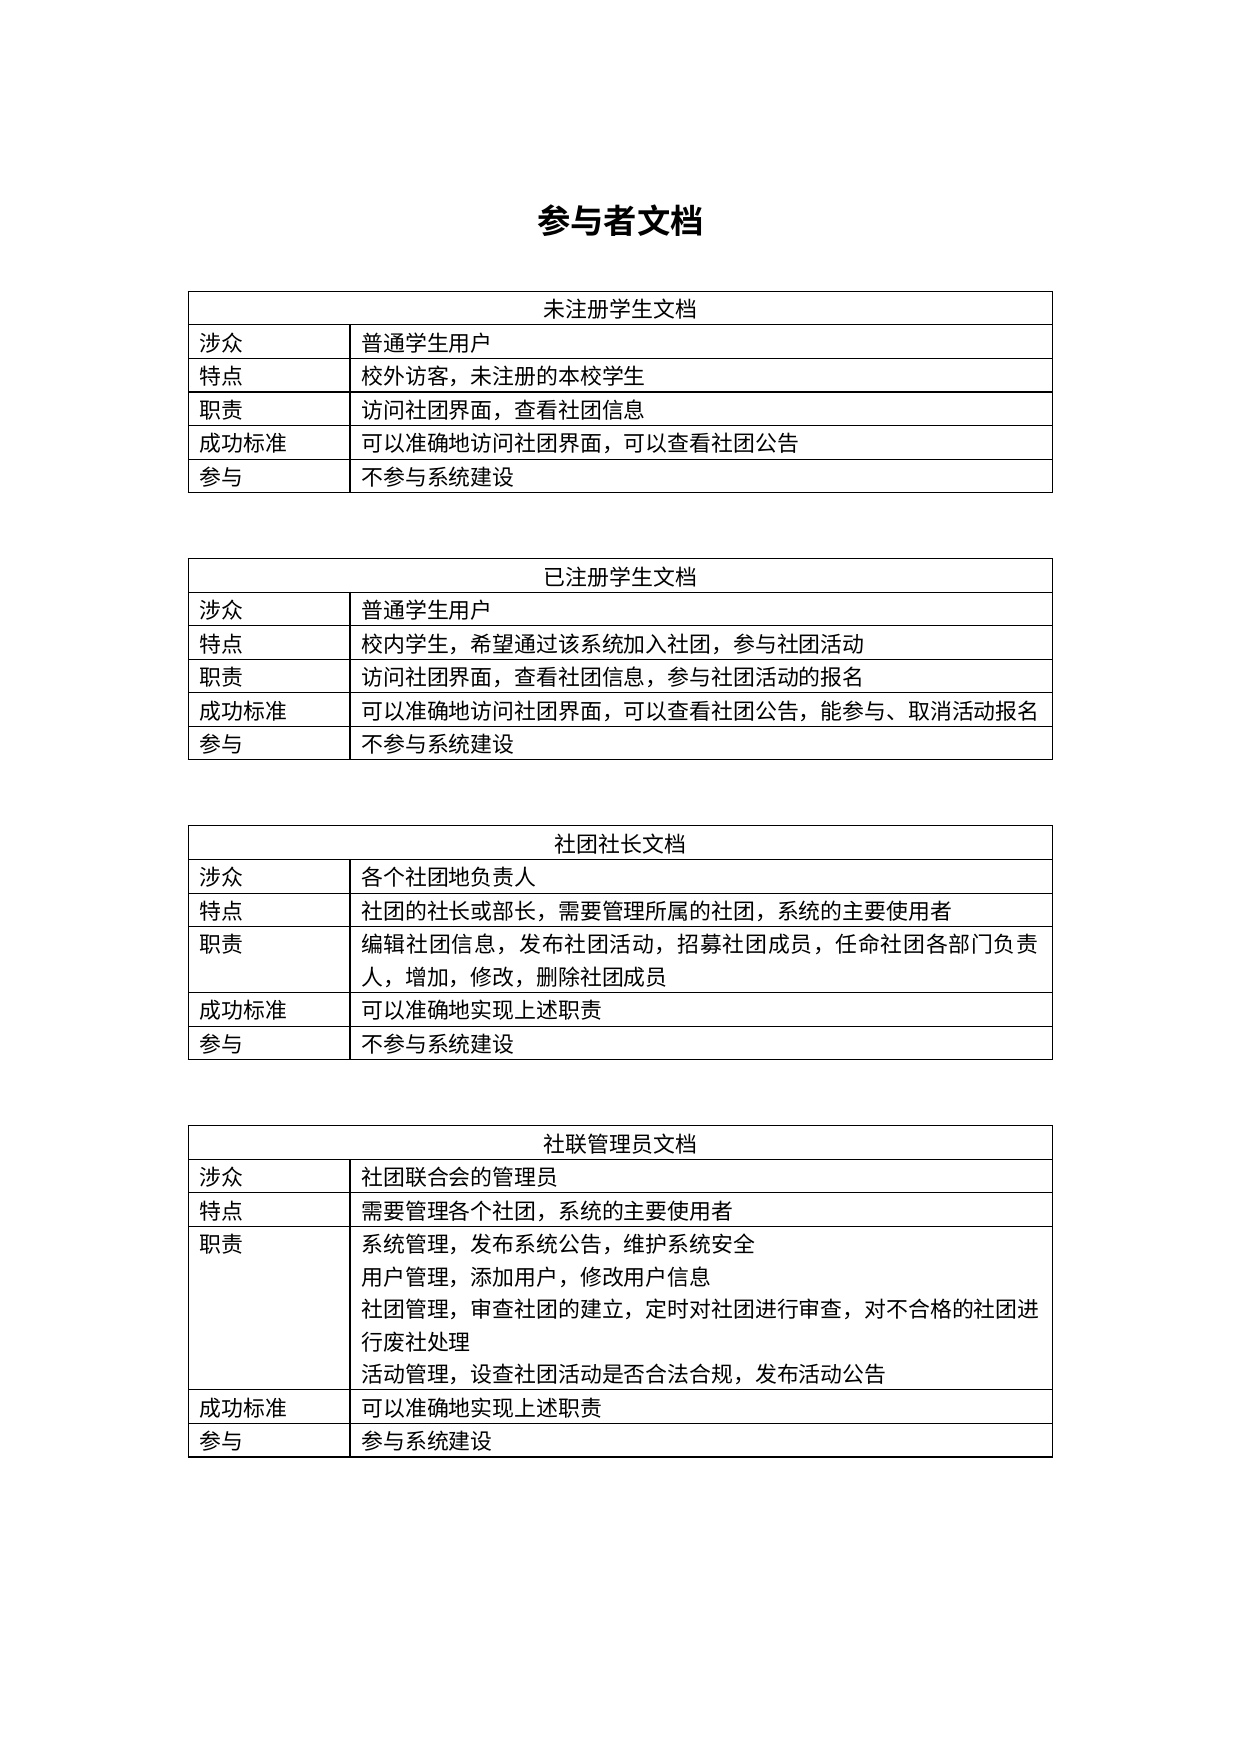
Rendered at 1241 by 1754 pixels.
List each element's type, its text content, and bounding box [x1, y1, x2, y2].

table_header 已注册学生文档 [189, 559, 1052, 592]
table_cell 成功标准 [189, 426, 349, 458]
table_cell 特点 [189, 894, 349, 926]
table_cell 参与 [189, 1027, 349, 1059]
table_cell 参与 [189, 460, 349, 492]
table_cell 校外访客，未注册的本校学生 [351, 359, 1052, 391]
table_cell 职责 [189, 660, 349, 692]
table_cell 参与系统建设 [351, 1424, 1052, 1456]
table_cell 职责 [189, 927, 349, 992]
table_header 社团社长文档 [189, 826, 1052, 859]
table_cell 特点 [189, 626, 349, 659]
table_cell 可以准确地实现上述职责 [351, 993, 1052, 1026]
table_header 未注册学生文档 [189, 292, 1052, 324]
table_cell 参与 [189, 1424, 349, 1456]
table_cell 可以准确地实现上述职责 [351, 1390, 1052, 1423]
title 参与者文档 [187, 187, 1053, 252]
table_cell 特点 [189, 1193, 349, 1226]
table_cell 各个社团地负责人 [351, 860, 1052, 892]
table_cell 不参与系统建设 [351, 460, 1052, 492]
table_cell 普通学生用户 [351, 325, 1052, 358]
table_cell 编辑社团信息，发布社团活动，招募社团成员，任命社团各部门负责人，增加，修改，删除社团成员 [351, 927, 1052, 992]
table_cell 涉众 [189, 593, 349, 625]
table_cell 涉众 [189, 1160, 349, 1192]
table_cell 成功标准 [189, 693, 349, 726]
table_cell 职责 [189, 393, 349, 425]
table_cell 普通学生用户 [351, 593, 1052, 625]
table_cell 校内学生，希望通过该系统加入社团，参与社团活动 [351, 626, 1052, 659]
table_cell 成功标准 [189, 993, 349, 1026]
table_cell 可以准确地访问社团界面，可以查看社团公告 [351, 426, 1052, 458]
table_cell 成功标准 [189, 1390, 349, 1423]
table_cell 参与 [189, 727, 349, 759]
table_cell 涉众 [189, 325, 349, 358]
table_cell 不参与系统建设 [351, 727, 1052, 759]
table_cell 系统管理，发布系统公告，维护系统安全 用户管理，添加用户，修改用户信息 社团管理，审查社团的建立，定时对社团进行审查，对不合格的社团进行废社处理 活动管理，设查社团活动是否合法合规，发布活动公告 [351, 1227, 1052, 1389]
table_cell 不参与系统建设 [351, 1027, 1052, 1059]
table_cell 社团联合会的管理员 [351, 1160, 1052, 1192]
table_cell 涉众 [189, 860, 349, 892]
table_cell 访问社团界面，查看社团信息 [351, 393, 1052, 425]
table_cell 访问社团界面，查看社团信息，参与社团活动的报名 [351, 660, 1052, 692]
table_cell 职责 [189, 1227, 349, 1389]
table_header 社联管理员文档 [189, 1126, 1052, 1159]
table_cell 需要管理各个社团，系统的主要使用者 [351, 1193, 1052, 1226]
table_cell 特点 [189, 359, 349, 391]
table_cell 可以准确地访问社团界面，可以查看社团公告，能参与、取消活动报名 [351, 693, 1052, 726]
table_cell 社团的社长或部长，需要管理所属的社团，系统的主要使用者 [351, 894, 1052, 926]
